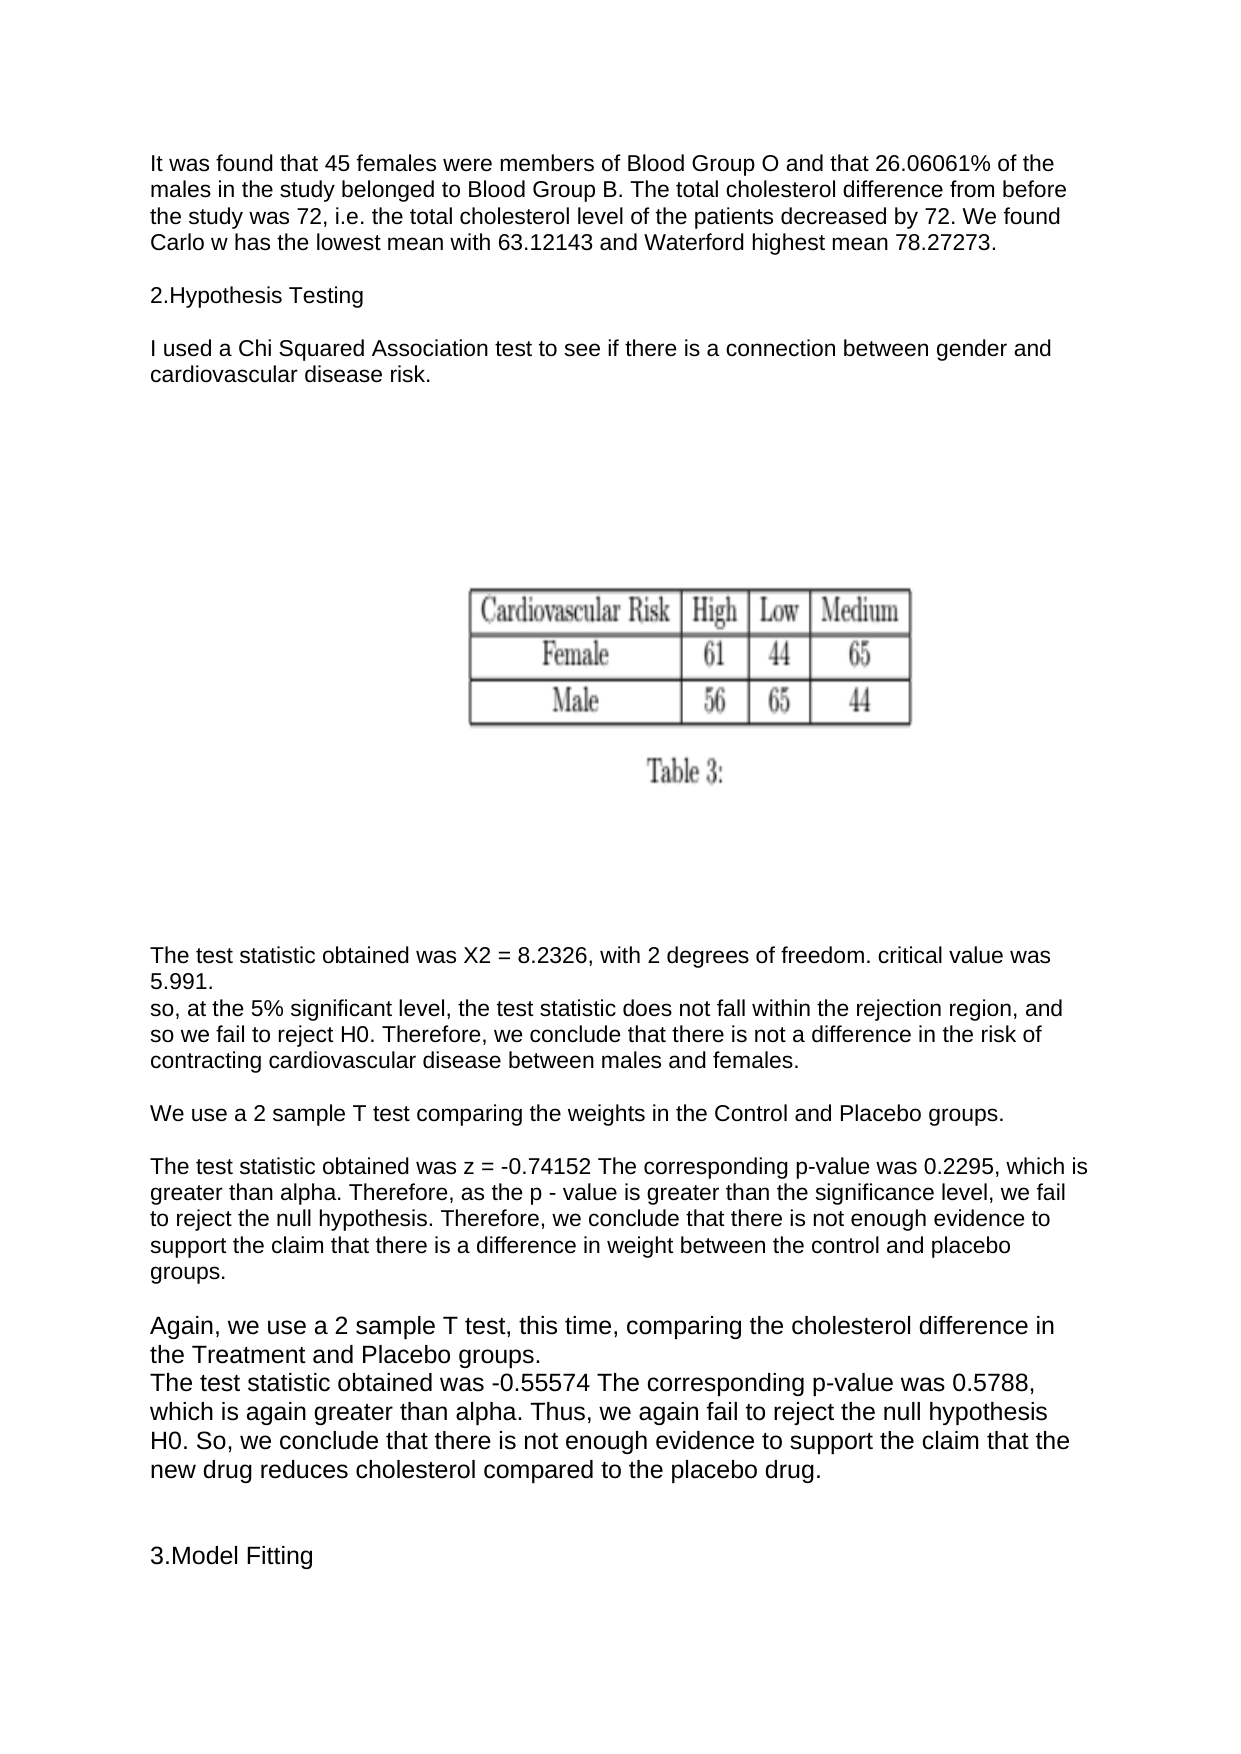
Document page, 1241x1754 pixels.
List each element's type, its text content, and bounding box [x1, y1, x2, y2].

text Again, we use a 2 sample T test, this time, comparing the cholesterol difference in the Treatment and Placebo groups. [150, 1311, 1090, 1368]
text so, at the 5% significant level, the test statistic does not fall within the rejection region, and so we fail to reject H0. Therefore, we conclude that there is not a difference in the risk of contracting cardiovascular disease between males and females. [150, 994, 1090, 1074]
text 3.Model Fitting [150, 1541, 1090, 1569]
text We use a 2 sample T test comparing the weights in the Control and Placebo groups. [150, 1100, 1090, 1126]
picture [150, 387, 1216, 942]
text The test statistic obtained was z = -0.74152 The corresponding p-value was 0.2295, which is greater than alpha. Therefore, as the p - value is greater than the significance level, we fail to reject the null hypothesis. Therefore, we conclude that there is not enough evidence to support the claim that there is a difference in weight between the control and placebo groups. [150, 1153, 1090, 1284]
text I used a Chi Squared Association test to see if there is a connection between gender and cardiovascular disease risk. [150, 334, 1090, 387]
text 2.Hypothesis Testing [150, 282, 1090, 308]
text It was found that 45 females were members of Blood Group O and that 26.06061% of the males in the study belonged to Blood Group B. The total cholesterol difference from before the study was 72, i.e. the total cholesterol level of the patients decreased by 72. We found Carlo w has the lowest mean with 63.12143 and Waterford highest mean 78.27273. [150, 150, 1090, 255]
text The test statistic obtained was X2 = 8.2326, with 2 degrees of freedom. critical value was 5.991. [150, 942, 1090, 994]
text The test statistic obtained was -0.55574 The corresponding p-value was 0.5788, which is again greater than alpha. Thus, we again fail to reject the null hypothesis H0. So, we conclude that there is not enough evidence to support the claim that the new drug reduces cholesterol compared to the placebo drug. [150, 1368, 1090, 1483]
